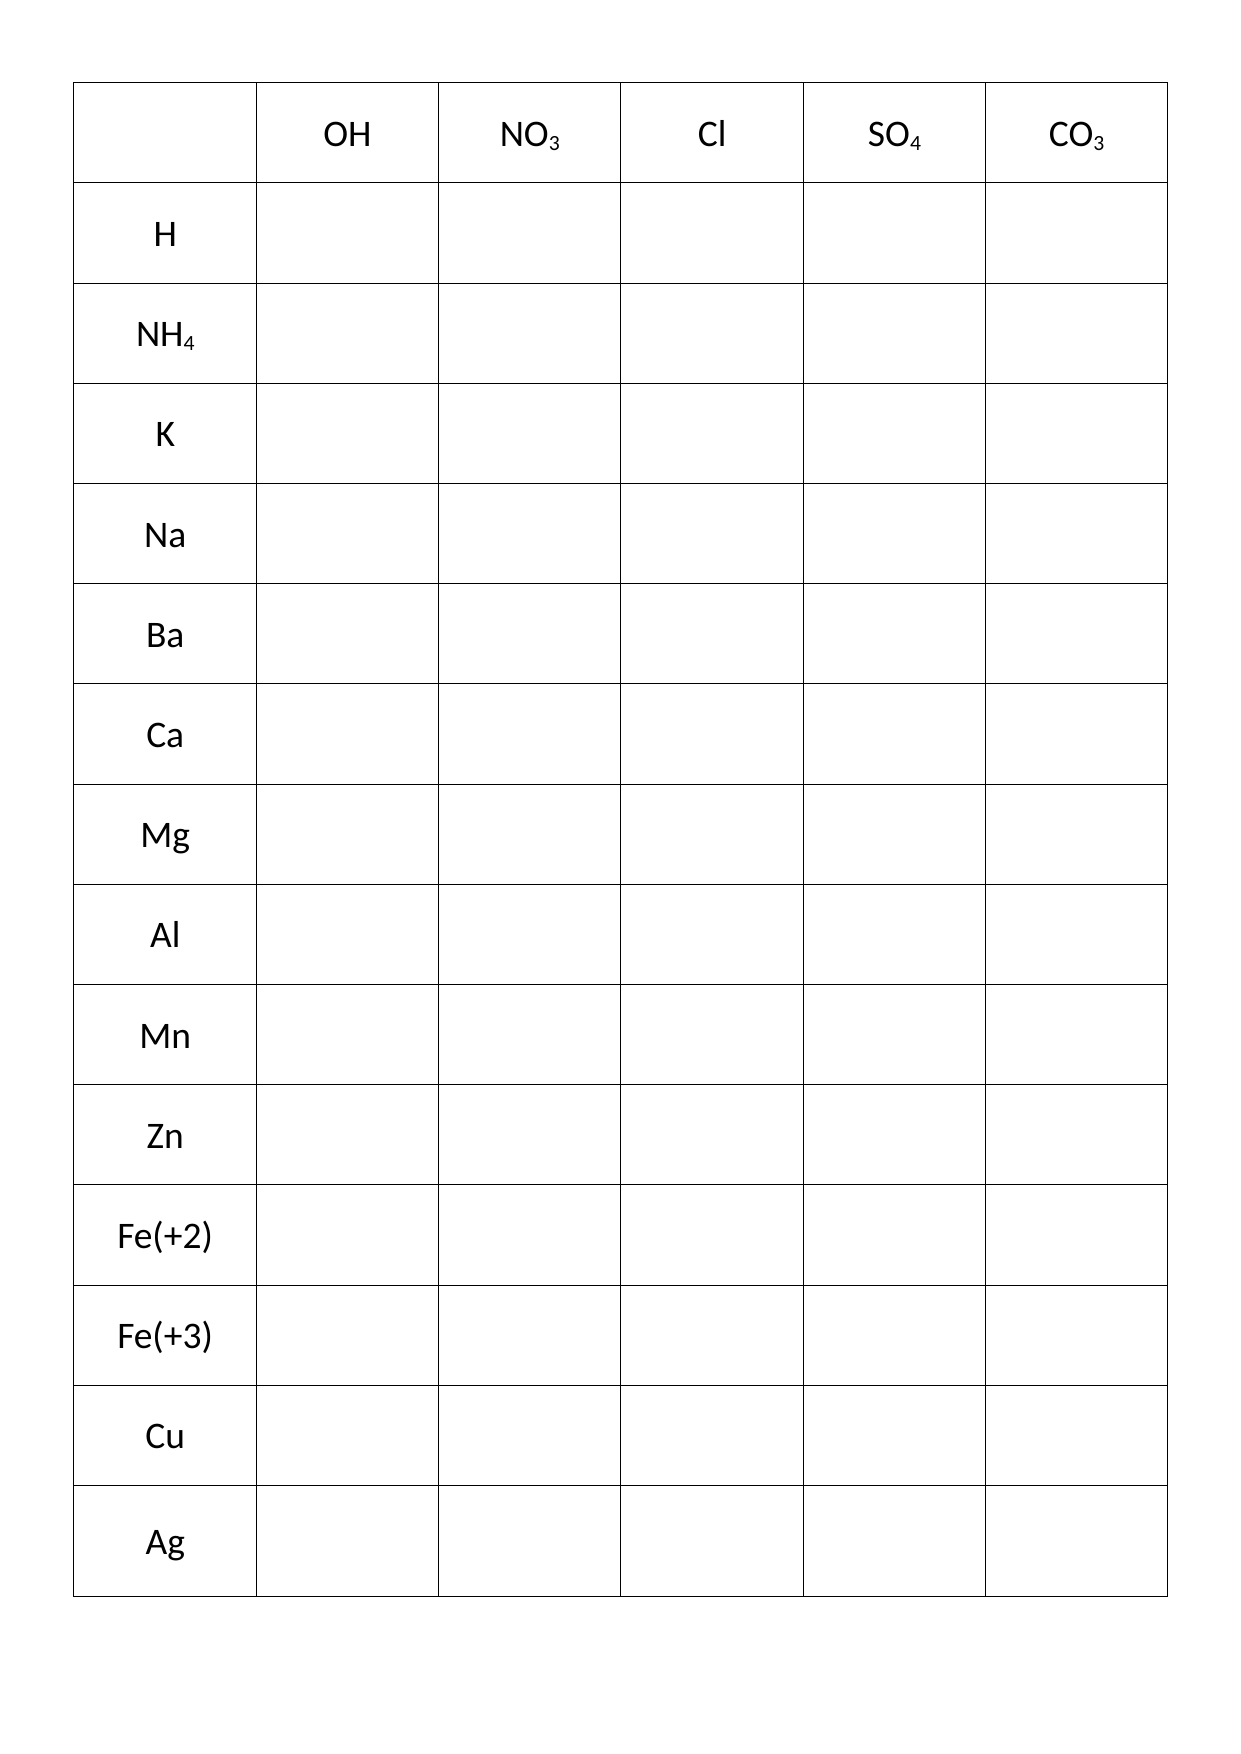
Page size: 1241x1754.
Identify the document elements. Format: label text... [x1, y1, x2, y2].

table_cell [804, 1286, 985, 1385]
table_cell [804, 985, 985, 1084]
table_cell [621, 1185, 803, 1284]
table_cell Zn [74, 1085, 256, 1184]
table_cell [257, 985, 438, 1084]
table_cell [621, 284, 803, 383]
table_cell [804, 1486, 985, 1596]
table_cell [439, 1286, 620, 1385]
table_cell [621, 384, 803, 483]
table_cell [257, 1486, 438, 1596]
table_cell [804, 284, 985, 383]
table_cell [439, 1085, 620, 1184]
table_cell [621, 1486, 803, 1596]
table_cell [257, 183, 438, 282]
table_cell [986, 985, 1167, 1084]
table_cell [439, 1386, 620, 1485]
table_cell [439, 484, 620, 583]
table_cell [986, 684, 1167, 783]
table_cell [986, 1386, 1167, 1485]
table_cell [804, 885, 985, 984]
table_cell [986, 284, 1167, 383]
table_cell [986, 584, 1167, 683]
table_cell [257, 885, 438, 984]
table_cell [257, 684, 438, 783]
table_cell [804, 1085, 985, 1184]
table_cell [986, 1185, 1167, 1284]
table_cell [439, 684, 620, 783]
table_cell [986, 183, 1167, 282]
table_cell [439, 384, 620, 483]
table_cell [621, 1386, 803, 1485]
table_header SO4 [804, 83, 985, 182]
table_cell Na [74, 484, 256, 583]
table_cell [439, 183, 620, 282]
table_cell Ca [74, 684, 256, 783]
table_cell [804, 1386, 985, 1485]
table_cell [804, 384, 985, 483]
table_cell [257, 1286, 438, 1385]
table_cell [439, 284, 620, 383]
table_cell [257, 1185, 438, 1284]
table_cell [986, 1286, 1167, 1385]
table_cell [257, 284, 438, 383]
table_header NO3 [439, 83, 620, 182]
table_cell Fe(+3) [74, 1286, 256, 1385]
table_cell [621, 484, 803, 583]
table_header CO3 [986, 83, 1167, 182]
table_cell [257, 1085, 438, 1184]
table_cell [804, 484, 985, 583]
table_cell [439, 1185, 620, 1284]
table_header OH [257, 83, 438, 182]
table_cell [986, 1486, 1167, 1596]
table_cell [804, 785, 985, 884]
table_cell [621, 1085, 803, 1184]
table_cell [439, 885, 620, 984]
table_cell Fe(+2) [74, 1185, 256, 1284]
table_header Cl [621, 83, 803, 182]
table_cell [621, 183, 803, 282]
table_cell [621, 885, 803, 984]
table_cell [257, 384, 438, 483]
table_cell [986, 885, 1167, 984]
table_cell [439, 1486, 620, 1596]
table_cell Al [74, 885, 256, 984]
table_cell [986, 785, 1167, 884]
table_cell [621, 1286, 803, 1385]
table_cell Mg [74, 785, 256, 884]
table_cell K [74, 384, 256, 483]
table_cell Mn [74, 985, 256, 1084]
table_cell [257, 584, 438, 683]
table_cell [439, 785, 620, 884]
table_cell [621, 684, 803, 783]
table_cell [257, 785, 438, 884]
table_header [74, 83, 256, 182]
table_cell [986, 1085, 1167, 1184]
table_cell [804, 183, 985, 282]
table_cell NH4 [74, 284, 256, 383]
table_cell H [74, 183, 256, 282]
table_cell [621, 985, 803, 1084]
table_cell [257, 1386, 438, 1485]
table_cell [986, 484, 1167, 583]
table_cell [804, 1185, 985, 1284]
table_cell [804, 584, 985, 683]
table_cell [257, 484, 438, 583]
table_cell [439, 584, 620, 683]
table_cell [804, 684, 985, 783]
table_cell [439, 985, 620, 1084]
table_cell Ba [74, 584, 256, 683]
table_cell Cu [74, 1386, 256, 1485]
table_cell [621, 785, 803, 884]
table_cell Ag [74, 1486, 256, 1596]
table_cell [621, 584, 803, 683]
table_cell [986, 384, 1167, 483]
